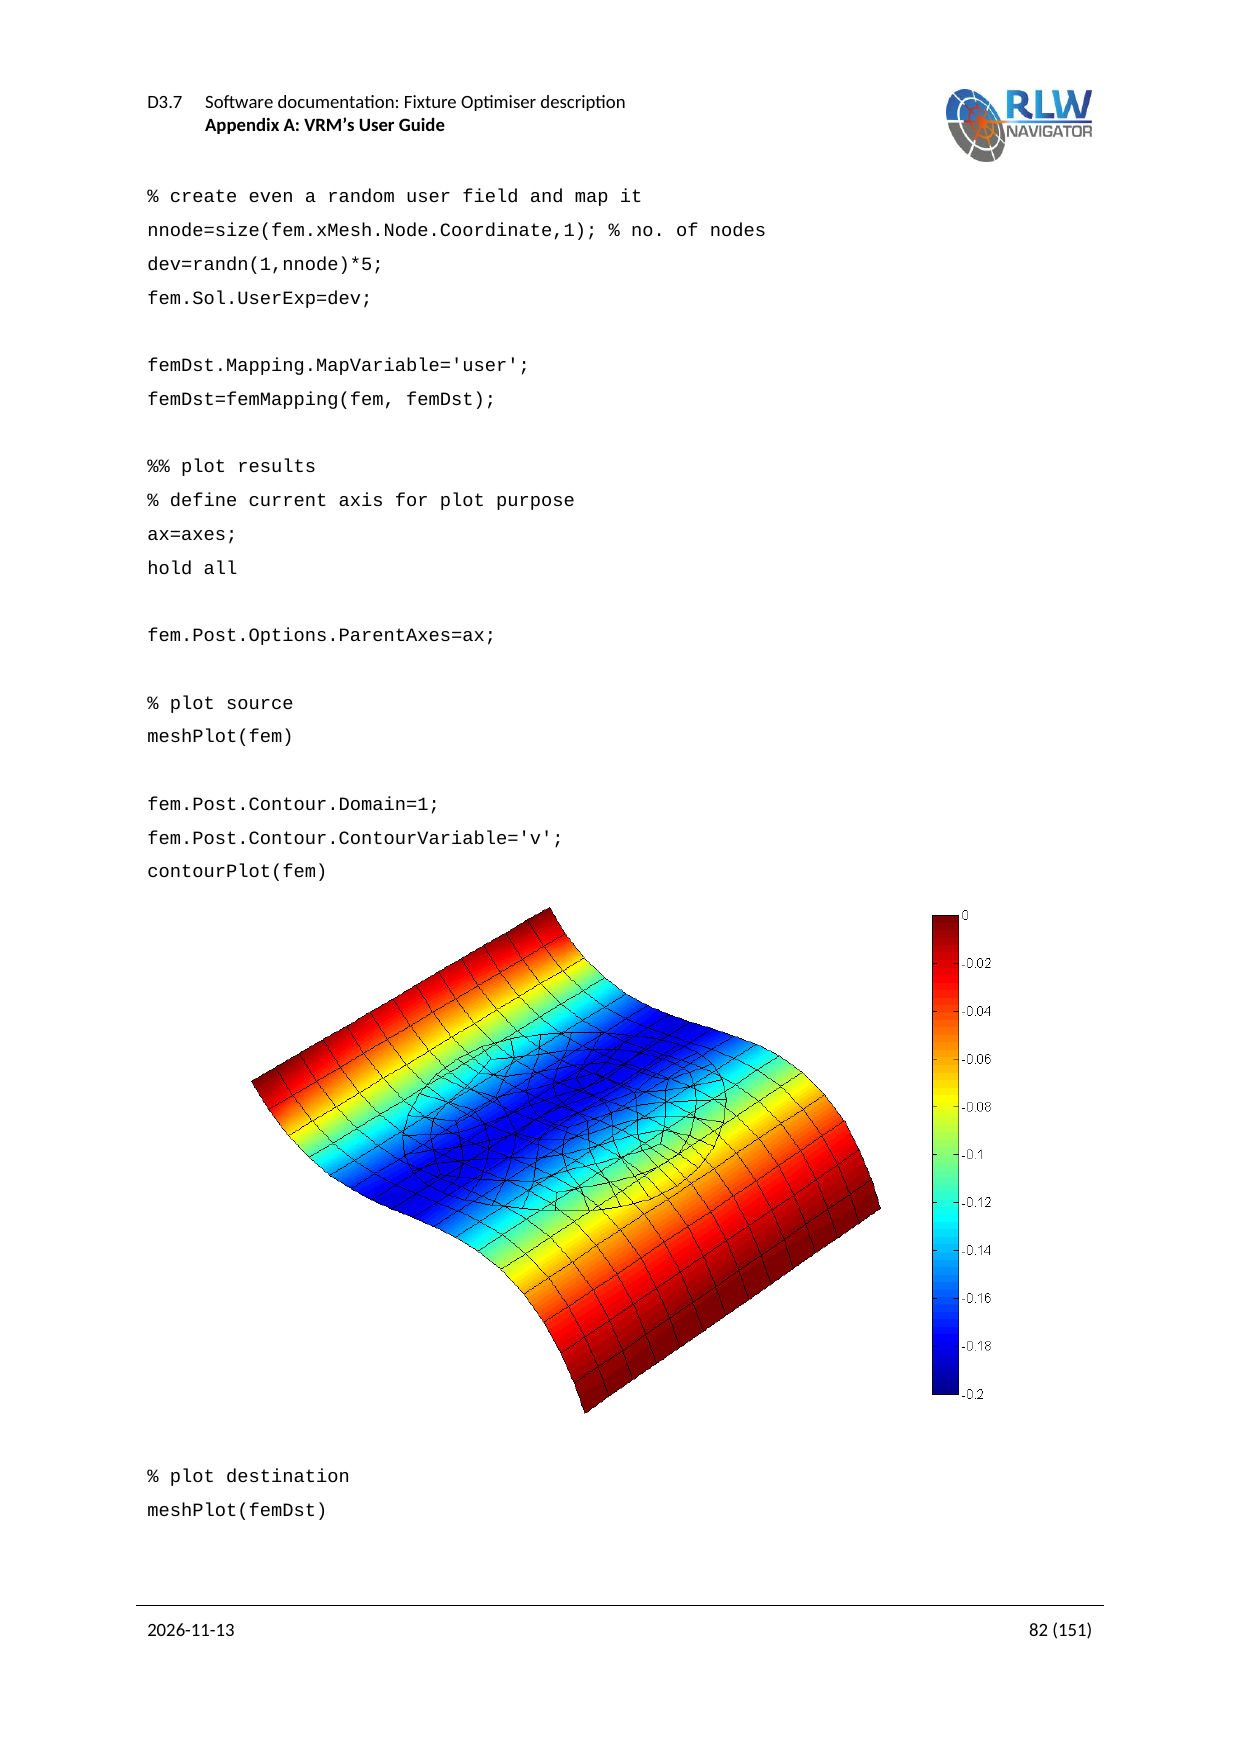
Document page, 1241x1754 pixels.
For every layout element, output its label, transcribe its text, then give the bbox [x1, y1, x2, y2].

text meshPlot(fem) [147, 727, 1093, 748]
text dev=randn(1,nnode)*5; [147, 255, 1093, 276]
text fem.Post.Options.ParentAxes=ax; [147, 626, 1093, 647]
text %% plot results [147, 457, 1093, 478]
text femDst.Mapping.MapVariable='user'; [147, 356, 1093, 377]
text nnode=size(fem.xMesh.Node.Coordinate,1); % no. of nodes [147, 221, 1093, 242]
text % plot source [147, 693, 1093, 715]
text femDst=femMapping(fem, femDst); [147, 390, 1093, 411]
text meshPlot(femDst) [147, 1501, 1093, 1522]
text contourPlot(fem) [147, 862, 1093, 883]
picture [946, 89, 1092, 162]
text fem.Sol.UserExp=dev; [147, 288, 1093, 310]
text % plot destination [147, 1467, 1093, 1488]
text % define current axis for plot purpose [147, 491, 1093, 512]
text ax=axes; [147, 525, 1093, 546]
text % create even a random user field and map it [147, 187, 1093, 208]
picture [239, 896, 1002, 1421]
text fem.Post.Contour.ContourVariable='v'; [147, 828, 1093, 850]
text fem.Post.Contour.Domain=1; [147, 795, 1093, 816]
text hold all [147, 558, 1093, 580]
